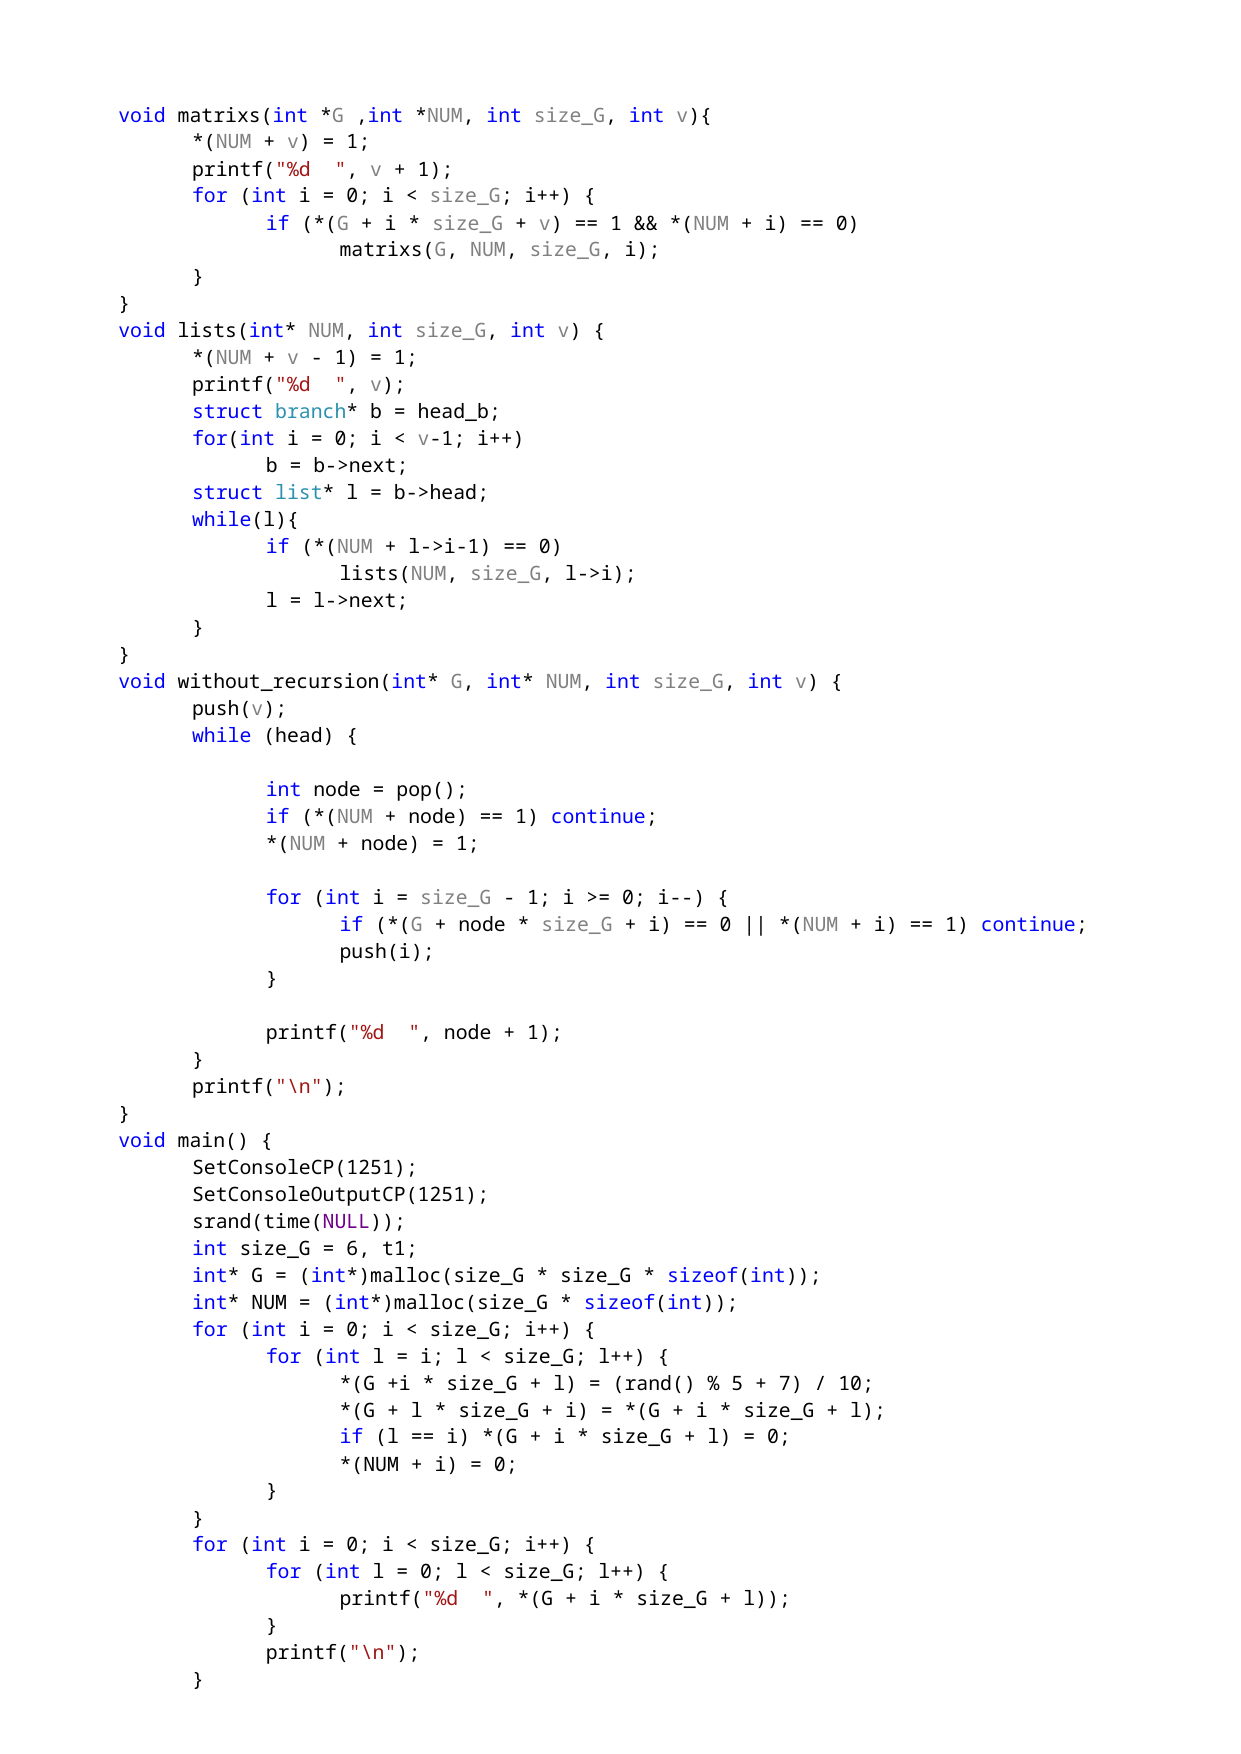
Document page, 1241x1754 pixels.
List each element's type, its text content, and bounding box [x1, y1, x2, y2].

text push(v); [118, 694, 1167, 721]
text if (*(NUM + l->i-1) == 0) [118, 532, 1167, 559]
text srand(time(NULL)); [118, 1207, 1167, 1234]
text int node = pop(); [118, 775, 1167, 802]
text int* NUM = (int*)malloc(size_G * sizeof(int)); [118, 1288, 1167, 1315]
text *(NUM + v - 1) = 1; [118, 344, 1167, 371]
text SetConsoleOutputCP(1251); [118, 1180, 1167, 1207]
text printf("\n"); [118, 1072, 1167, 1099]
text *(G + l * size_G + i) = *(G + i * size_G + l); [118, 1396, 1167, 1423]
text printf("%d ", *(G + i * size_G + l)); [118, 1585, 1167, 1612]
text int size_G = 6, t1; [118, 1234, 1167, 1261]
text *(NUM + v) = 1; [118, 128, 1167, 155]
text struct list* l = b->head; [118, 478, 1167, 506]
text if (l == i) *(G + i * size_G + l) = 0; [118, 1423, 1167, 1450]
text *(G +i * size_G + l) = (rand() % 5 + 7) / 10; [118, 1369, 1167, 1396]
text void lists(int* NUM, int size_G, int v) { [118, 317, 1167, 344]
text *(NUM + node) = 1; [118, 829, 1167, 856]
text } [118, 290, 1167, 317]
text SetConsoleCP(1251); [118, 1153, 1167, 1180]
text } [118, 613, 1167, 640]
text } [118, 1477, 1167, 1504]
text *(NUM + i) = 0; [118, 1450, 1167, 1477]
text } [118, 263, 1167, 290]
text if (*(G + i * size_G + v) == 1 && *(NUM + i) == 0) [118, 209, 1167, 236]
text } [118, 640, 1167, 667]
text for(int i = 0; i < v-1; i++) [118, 424, 1167, 452]
text while(l){ [118, 506, 1167, 532]
text } [118, 1504, 1167, 1531]
text void main() { [118, 1126, 1167, 1153]
text for (int i = 0; i < size_G; i++) { [118, 1531, 1167, 1558]
text for (int l = i; l < size_G; l++) { [118, 1342, 1167, 1369]
text void without_recursion(int* G, int* NUM, int size_G, int v) { [118, 667, 1167, 694]
text for (int l = 0; l < size_G; l++) { [118, 1558, 1167, 1585]
text lists(NUM, size_G, l->i); [118, 559, 1167, 586]
text } [118, 964, 1167, 991]
text if (*(G + node * size_G + i) == 0 || *(NUM + i) == 1) continue; [118, 910, 1167, 937]
text for (int i = 0; i < size_G; i++) { [118, 1315, 1167, 1342]
text l = l->next; [118, 586, 1167, 613]
text push(i); [118, 937, 1167, 964]
text for (int i = size_G - 1; i >= 0; i--) { [118, 883, 1167, 910]
text while (head) { [118, 721, 1167, 748]
text b = b->next; [118, 452, 1167, 478]
text } [118, 1612, 1167, 1639]
text void matrixs(int *G ,int *NUM, int size_G, int v){ [118, 101, 1167, 128]
text } [118, 1099, 1167, 1126]
text printf("\n"); [118, 1639, 1167, 1666]
text matrixs(G, NUM, size_G, i); [118, 236, 1167, 263]
text } [118, 1045, 1167, 1072]
text struct branch* b = head_b; [118, 398, 1167, 424]
text printf("%d ", node + 1); [118, 1018, 1167, 1045]
text printf("%d ", v); [118, 371, 1167, 398]
text printf("%d ", v + 1); [118, 155, 1167, 182]
text int* G = (int*)malloc(size_G * size_G * sizeof(int)); [118, 1261, 1167, 1288]
text } [118, 1666, 1167, 1693]
text for (int i = 0; i < size_G; i++) { [118, 182, 1167, 209]
text if (*(NUM + node) == 1) continue; [118, 802, 1167, 829]
